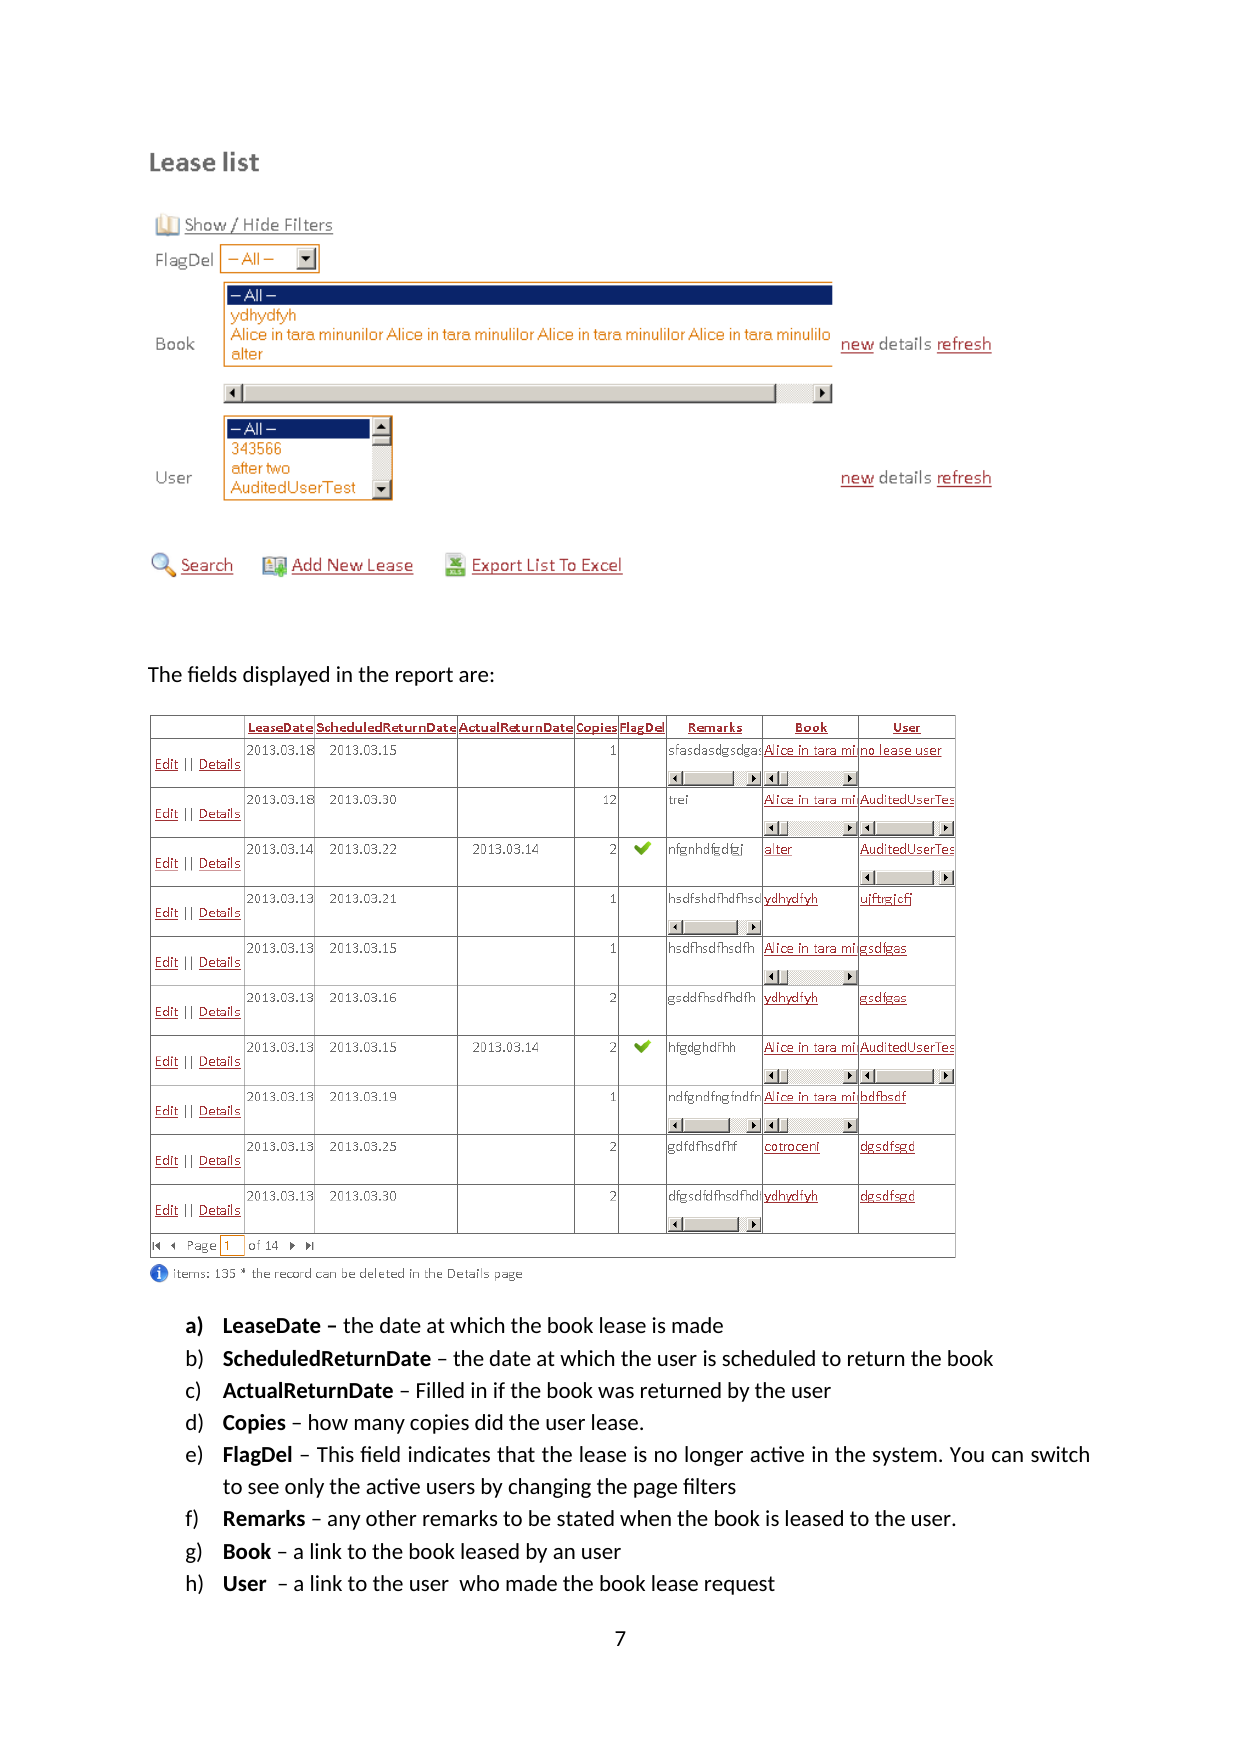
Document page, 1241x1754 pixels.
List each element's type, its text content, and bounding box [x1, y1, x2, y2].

list LeaseDate – the date at which the book lease is made [185, 1311, 1093, 1339]
picture [147, 147, 1004, 582]
list FlagDel – This field indicates that the lease is no longer active in the system. You can switch to see only the active users by changing the page filters [185, 1440, 1093, 1500]
list Copies – how many copies did the user lease. [185, 1408, 1093, 1436]
list Remarks – any other remarks to be stated when the book is leased to the user. [185, 1504, 1093, 1533]
list User – a link to the user who made the book lease request [185, 1569, 1093, 1597]
text The fields displayed in the report are: [148, 660, 1093, 688]
list ActualReturnDate – Filled in if the book was returned by the user [185, 1376, 1093, 1404]
list Book – a link to the book leased by an user [185, 1537, 1093, 1565]
picture [147, 713, 969, 1287]
list ScheduledReturnDate – the date at which the user is scheduled to return the book [185, 1344, 1093, 1372]
